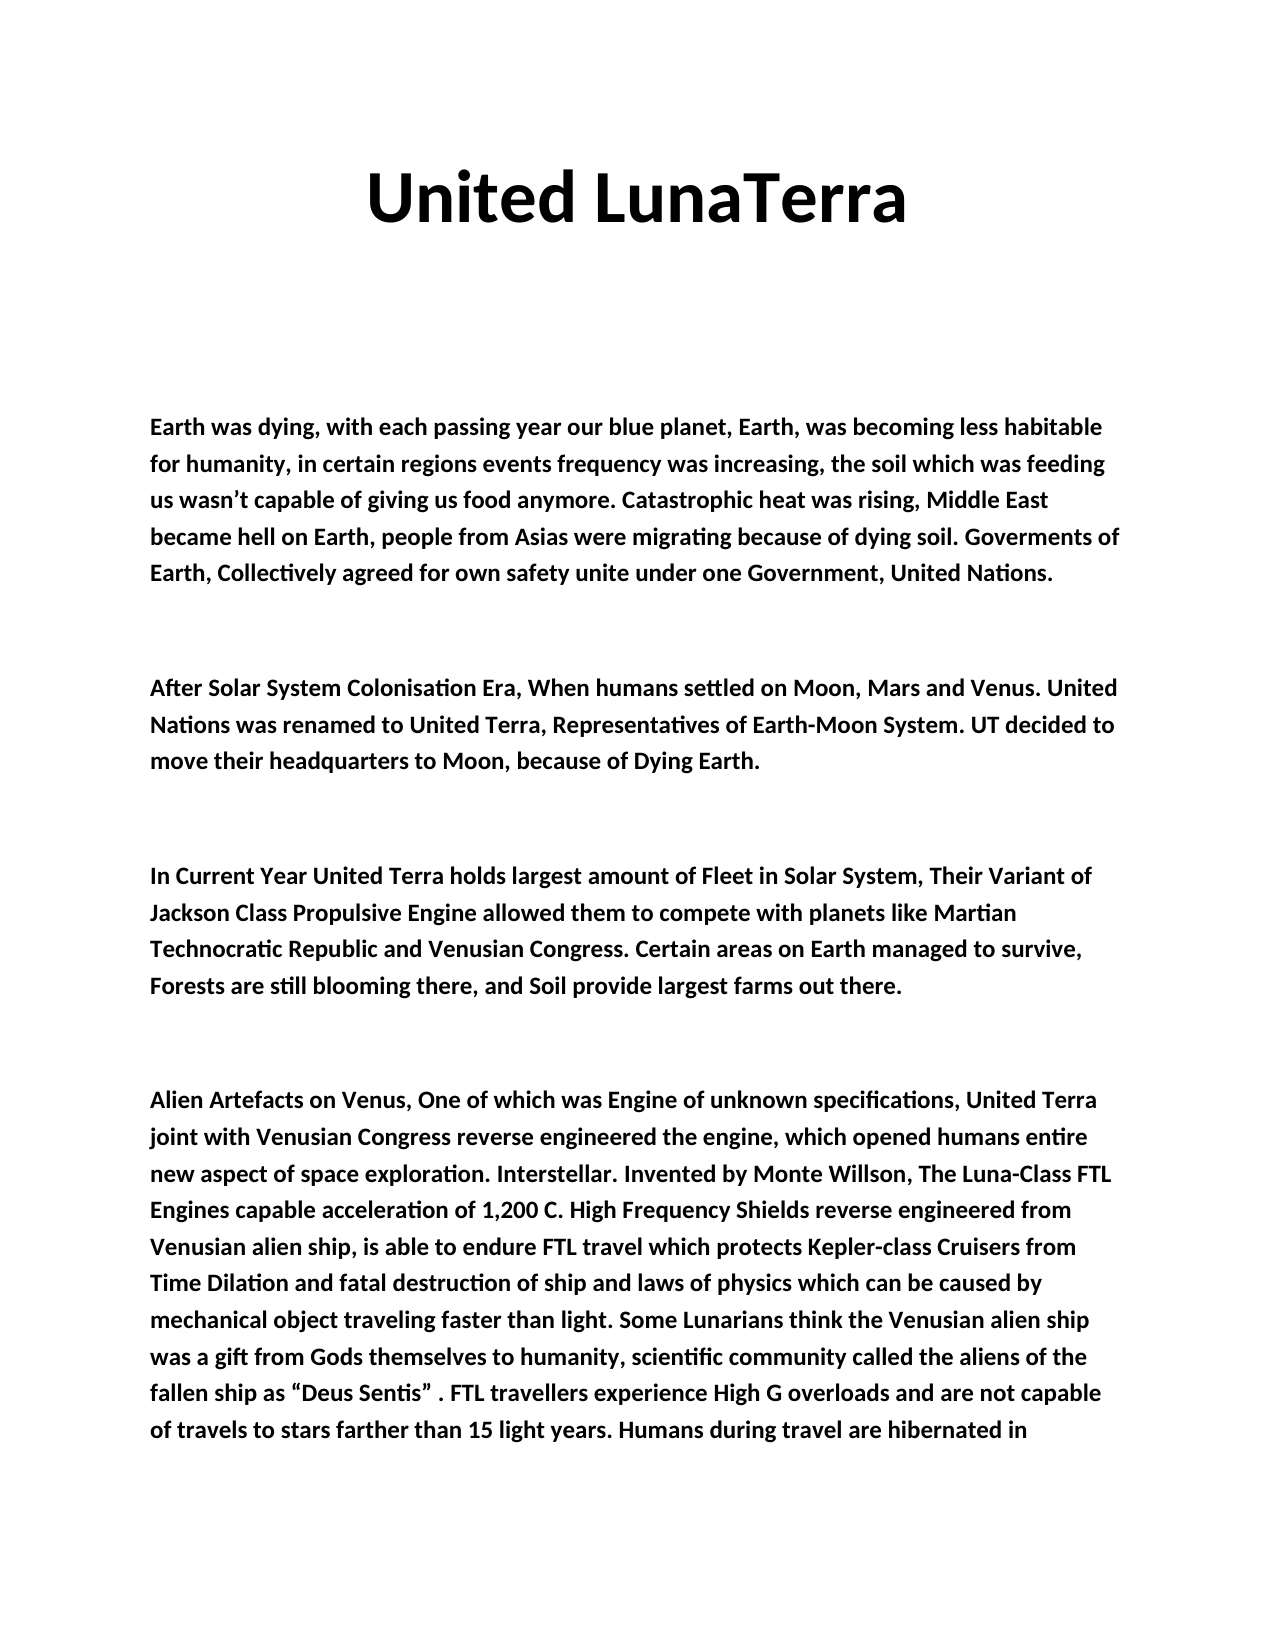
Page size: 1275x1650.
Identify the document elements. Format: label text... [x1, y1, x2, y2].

text Earth was dying, with each passing year our blue planet, Earth, was becoming less habitable for humanity, in certain regions events frequency was increasing, the soil which was feeding us wasn’t capable of giving us food anymore. Catastrophic heat was rising, Middle East became hell on Earth, people from Asias were migrating because of dying soil. Goverments of Earth, Collectively agreed for own safety unite under one Government, United Nations. [150, 411, 1125, 588]
text In Current Year United Terra holds largest amount of Fleet in Solar System, Their Variant of Jackson Class Propulsive Engine allowed them to compete with planets like Martian Technocratic Republic and Venusian Congress. Certain areas on Earth managed to survive, Forests are still blooming there, and Soil provide largest farms out there. [150, 860, 1125, 1000]
text After Solar System Colonisation Era, When humans settled on Moon, Mars and Venus. United Nations was renamed to United Terra, Representatives of Earth-Moon System. UT decided to move their headquarters to Moon, because of Dying Earth. [150, 672, 1125, 776]
text United LunaTerra [150, 150, 1125, 242]
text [150, 1085, 1125, 1444]
